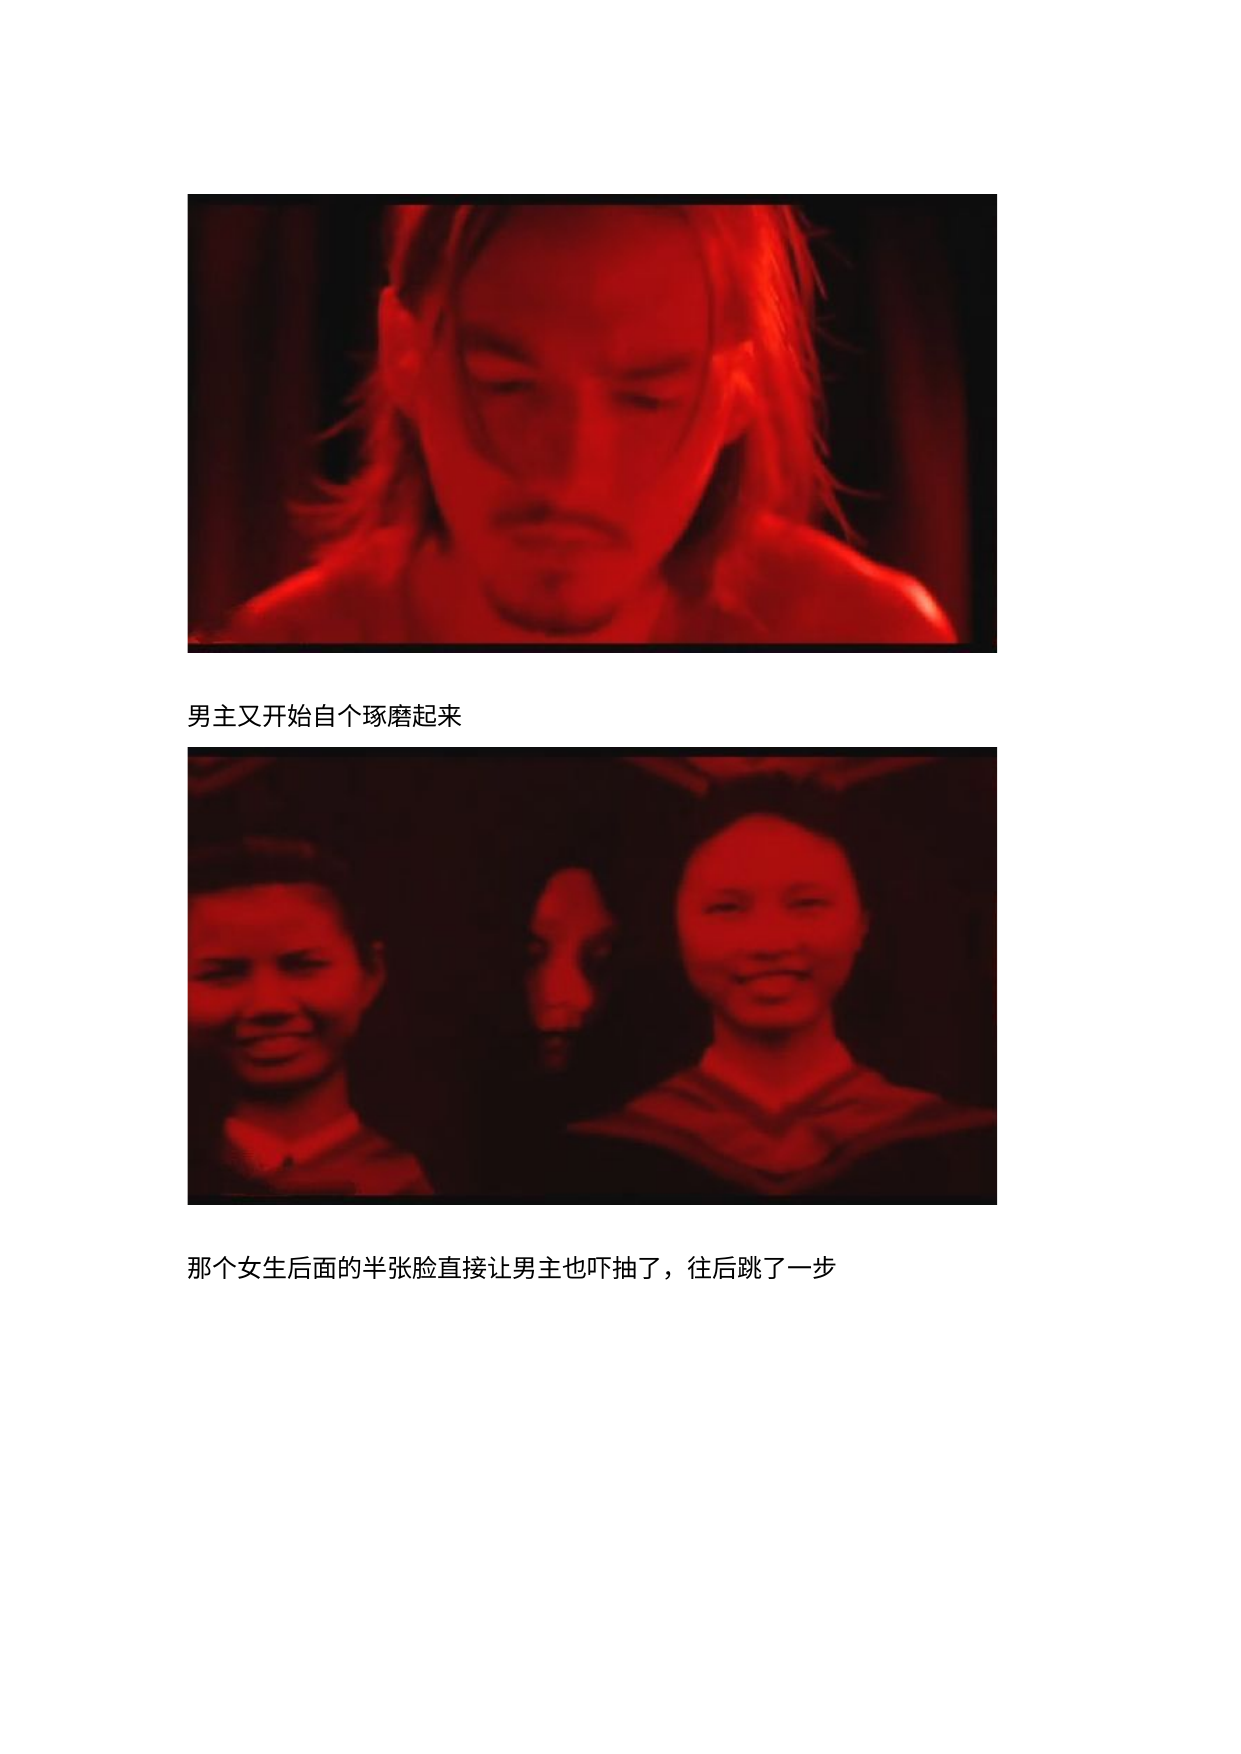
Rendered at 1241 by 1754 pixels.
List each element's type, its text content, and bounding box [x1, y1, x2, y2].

text 那个女生后面的半张脸直接让男主也吓抽了，往后跳了一步 [187, 1234, 1053, 1299]
picture [187, 747, 998, 1205]
text 男主又开始自个琢磨起来 [187, 682, 1053, 747]
picture [187, 194, 998, 653]
